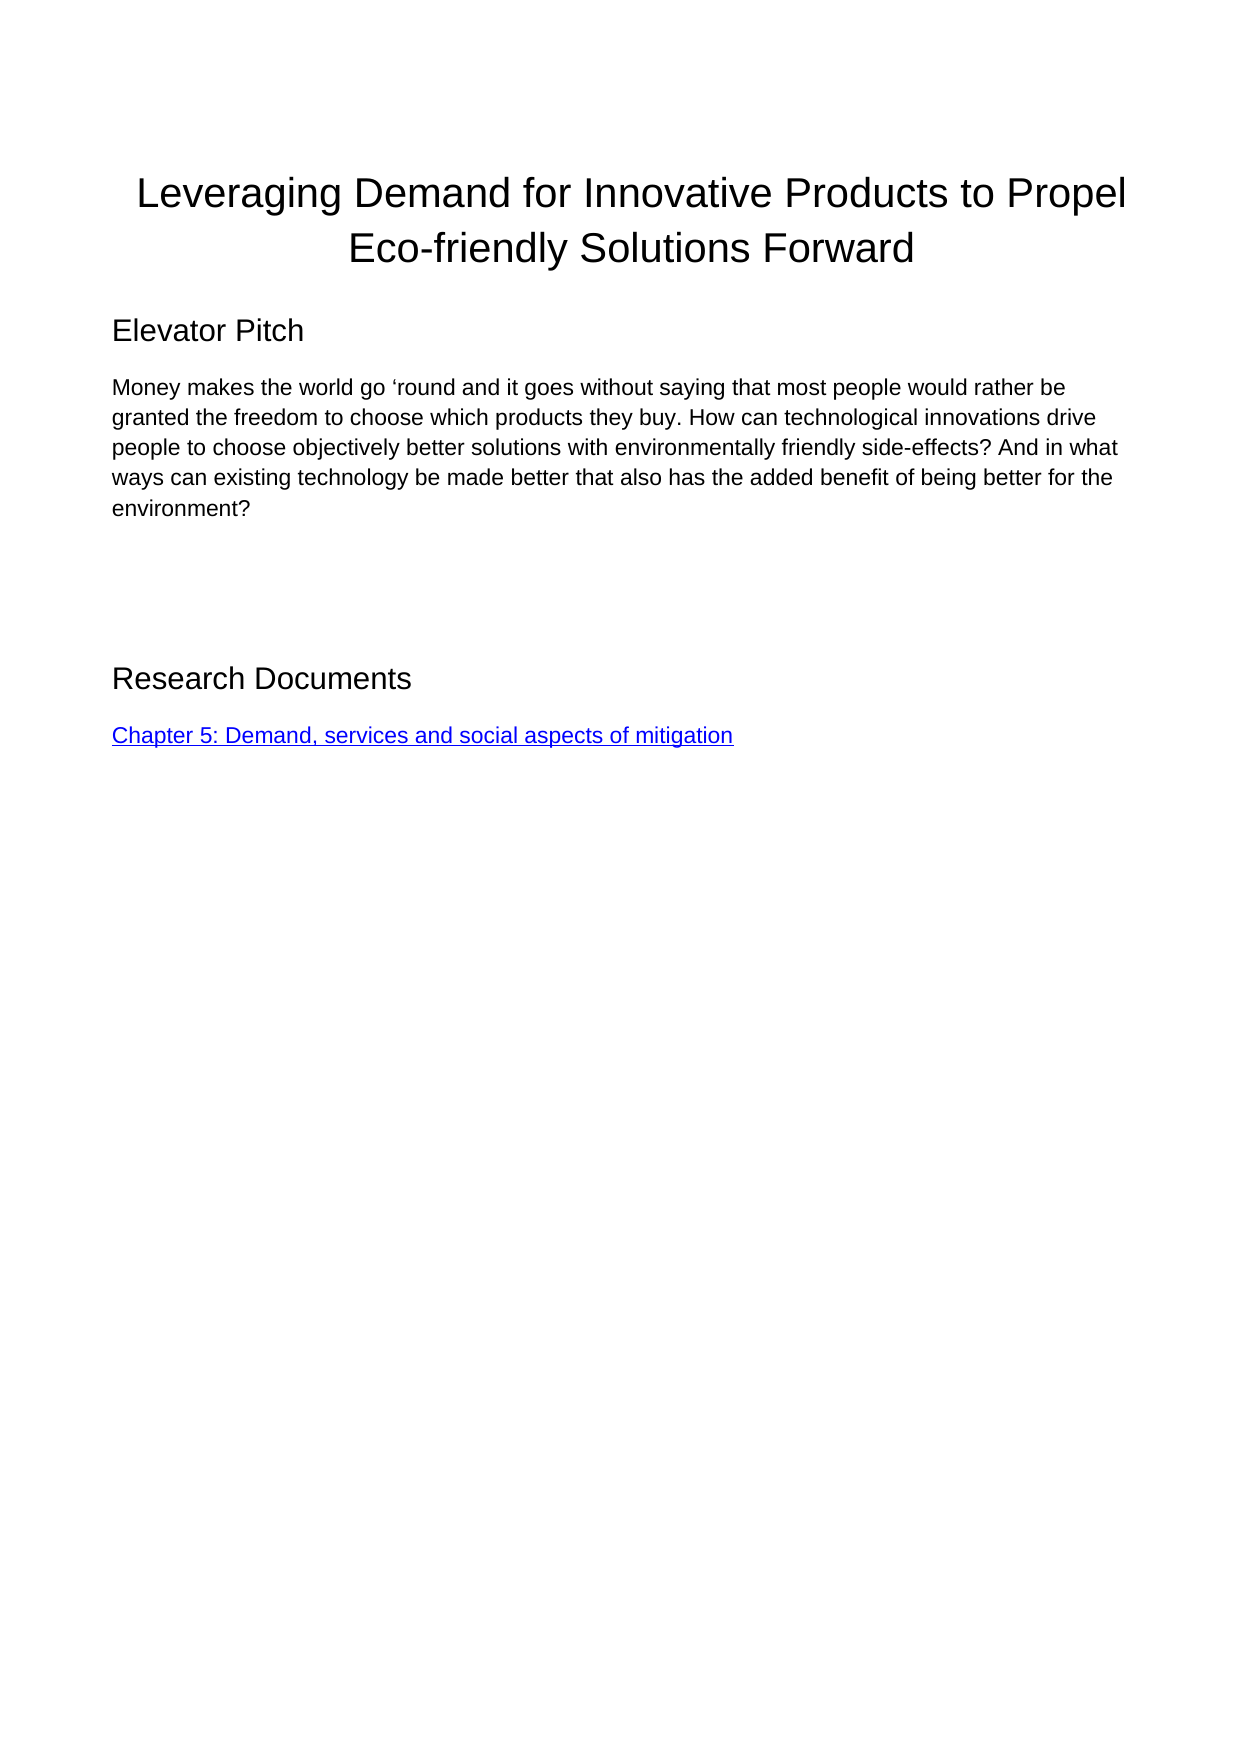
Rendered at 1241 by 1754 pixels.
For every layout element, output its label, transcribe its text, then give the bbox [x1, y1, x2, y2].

subtitle Research Documents [112, 660, 1152, 696]
text Chapter 5: Demand, services and social aspects of mitigation [112, 722, 1133, 749]
subtitle Leveraging Demand for Innovative Products to Propel Eco-friendly Solutions Forward [112, 168, 1152, 271]
subtitle Elevator Pitch [112, 312, 1152, 348]
text Money makes the world go ‘round and it goes without saying that most people would rather be granted the freedom to choose which products they buy. How can technological innovations drive people to choose objectively better solutions with environmentally friendly side-effects? And in what ways can existing technology be made better that also has the added benefit of being better for the environment? [112, 374, 1133, 521]
